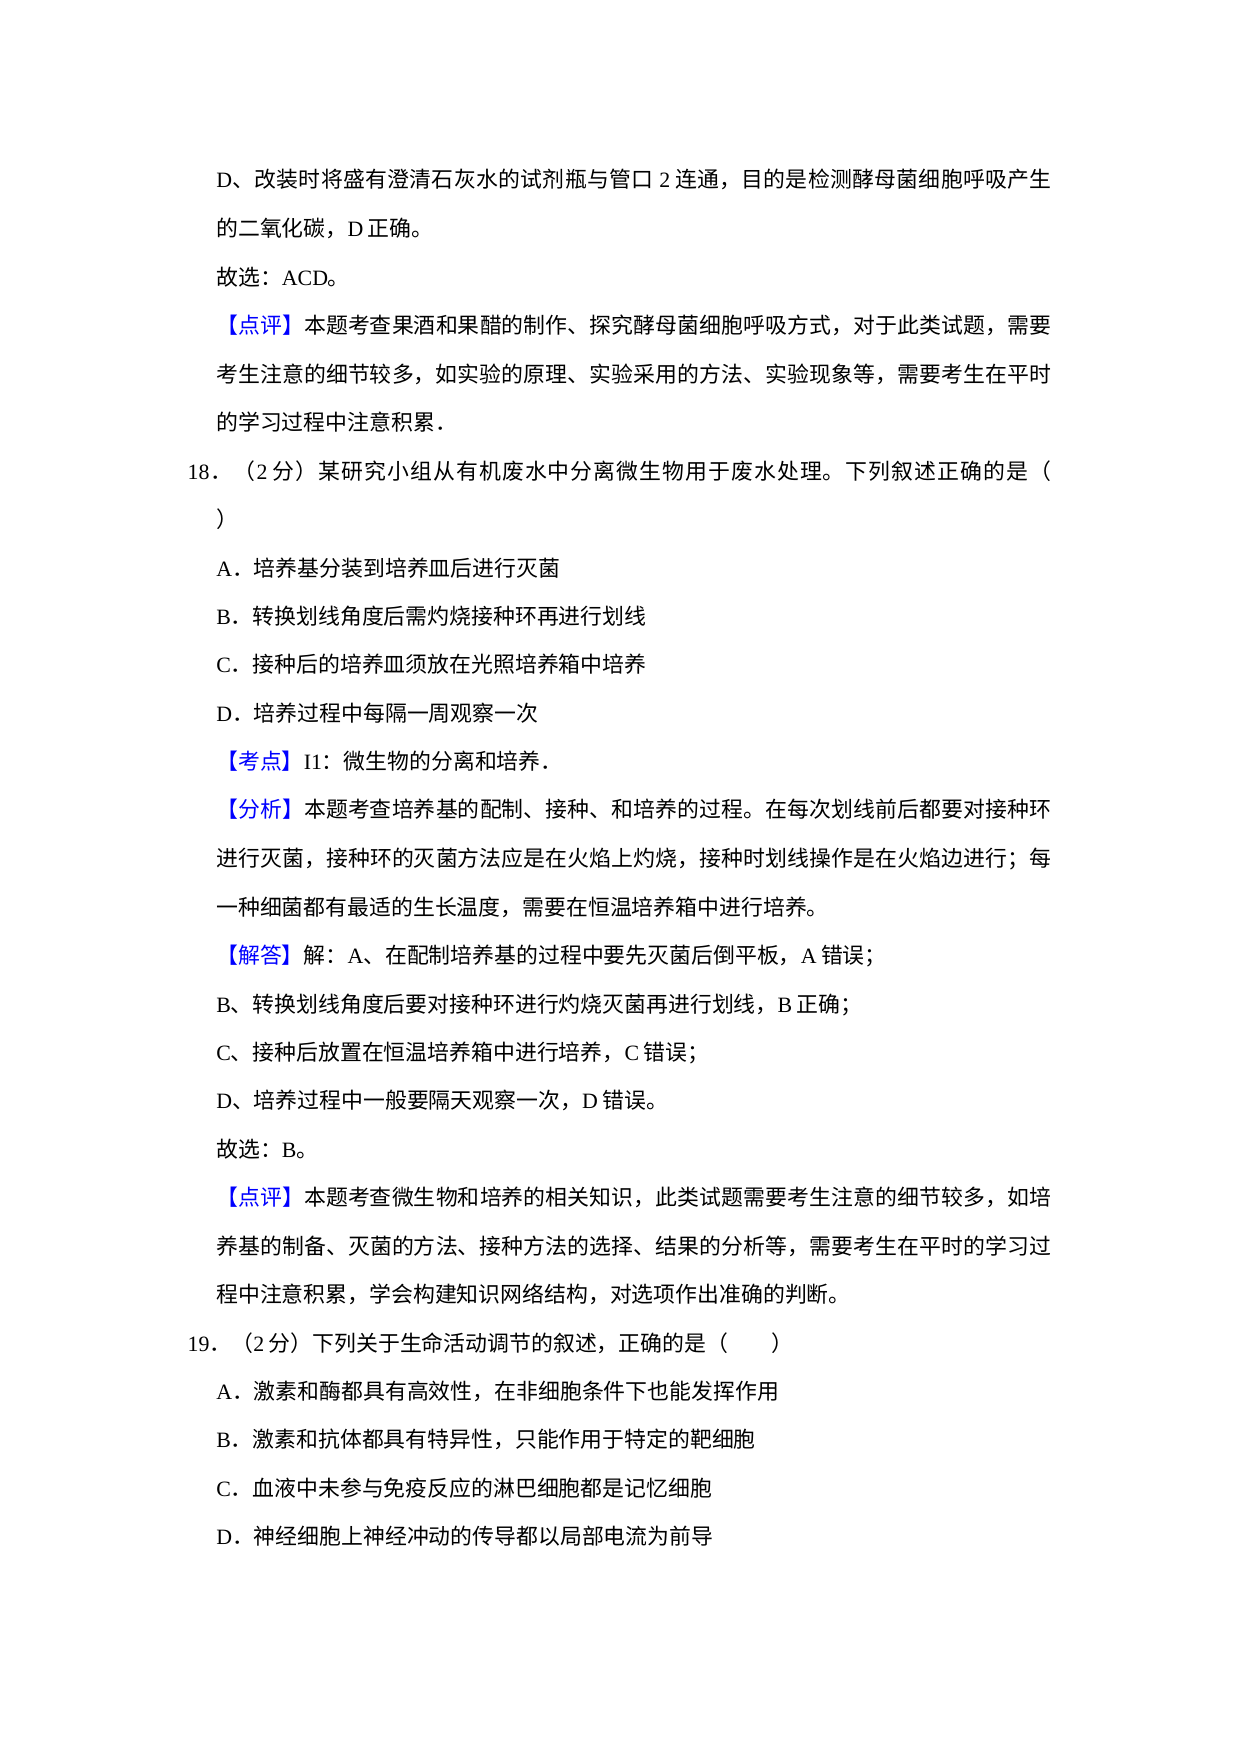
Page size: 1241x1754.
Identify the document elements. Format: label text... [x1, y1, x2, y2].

text 【点评】本题考查果酒和果醋的制作、探究酵母菌细胞呼吸方式，对于此类试题，需要考生注意的细节较多，如实验的原理、实验采用的方法、实验现象等，需要考生在平时的学习过程中注意积累． [216, 307, 1053, 437]
text D、培养过程中一般要隔天观察一次，D错误。 [216, 1083, 1053, 1115]
text 18．（2分）某研究小组从有机废水中分离微生物用于废水处理。下列叙述正确的是（ ） [187, 453, 1053, 534]
text C．血液中未参与免疫反应的淋巴细胞都是记忆细胞 [187, 1470, 1053, 1503]
text B．激素和抗体都具有特异性，只能作用于特定的靶细胞 [187, 1422, 1053, 1454]
text C、接种后放置在恒温培养箱中进行培养，C错误； [216, 1034, 1053, 1067]
text 故选：ACD。 [216, 259, 1053, 292]
text 【解答】解：A、在配制培养基的过程中要先灭菌后倒平板，A错误； [216, 938, 1053, 970]
text 【分析】本题考查培养基的配制、接种、和培养的过程。在每次划线前后都要对接种环进行灭菌，接种环的灭菌方法应是在火焰上灼烧，接种时划线操作是在火焰边进行；每一种细菌都有最适的生长温度，需要在恒温培养箱中进行培养。 [216, 792, 1053, 922]
text 【点评】本题考查微生物和培养的相关知识，此类试题需要考生注意的细节较多，如培养基的制备、灭菌的方法、接种方法的选择、结果的分析等，需要考生在平时的学习过程中注意积累，学会构建知识网络结构，对选项作出准确的判断。 [216, 1179, 1053, 1309]
text A．激素和酶都具有高效性，在非细胞条件下也能发挥作用 [187, 1374, 1053, 1406]
text D．神经细胞上神经冲动的传导都以局部电流为前导 [187, 1519, 1053, 1551]
text D．培养过程中每隔一周观察一次 [187, 695, 1053, 728]
text C．接种后的培养皿须放在光照培养箱中培养 [187, 647, 1053, 679]
text B、转换划线角度后要对接种环进行灼烧灭菌再进行划线，B正确； [216, 986, 1053, 1019]
text 19．（2分）下列关于生命活动调节的叙述，正确的是（ ） [187, 1325, 1053, 1358]
text D、改装时将盛有澄清石灰水的试剂瓶与管口2连通，目的是检测酵母菌细胞呼吸产生的二氧化碳，D正确。 [216, 162, 1053, 243]
text 故选：B。 [216, 1131, 1053, 1164]
text 【考点】I1：微生物的分离和培养．菁优网版权所有 [216, 744, 1053, 776]
text A．培养基分装到培养皿后进行灭菌 [187, 550, 1053, 583]
text B．转换划线角度后需灼烧接种环再进行划线 [187, 599, 1053, 631]
